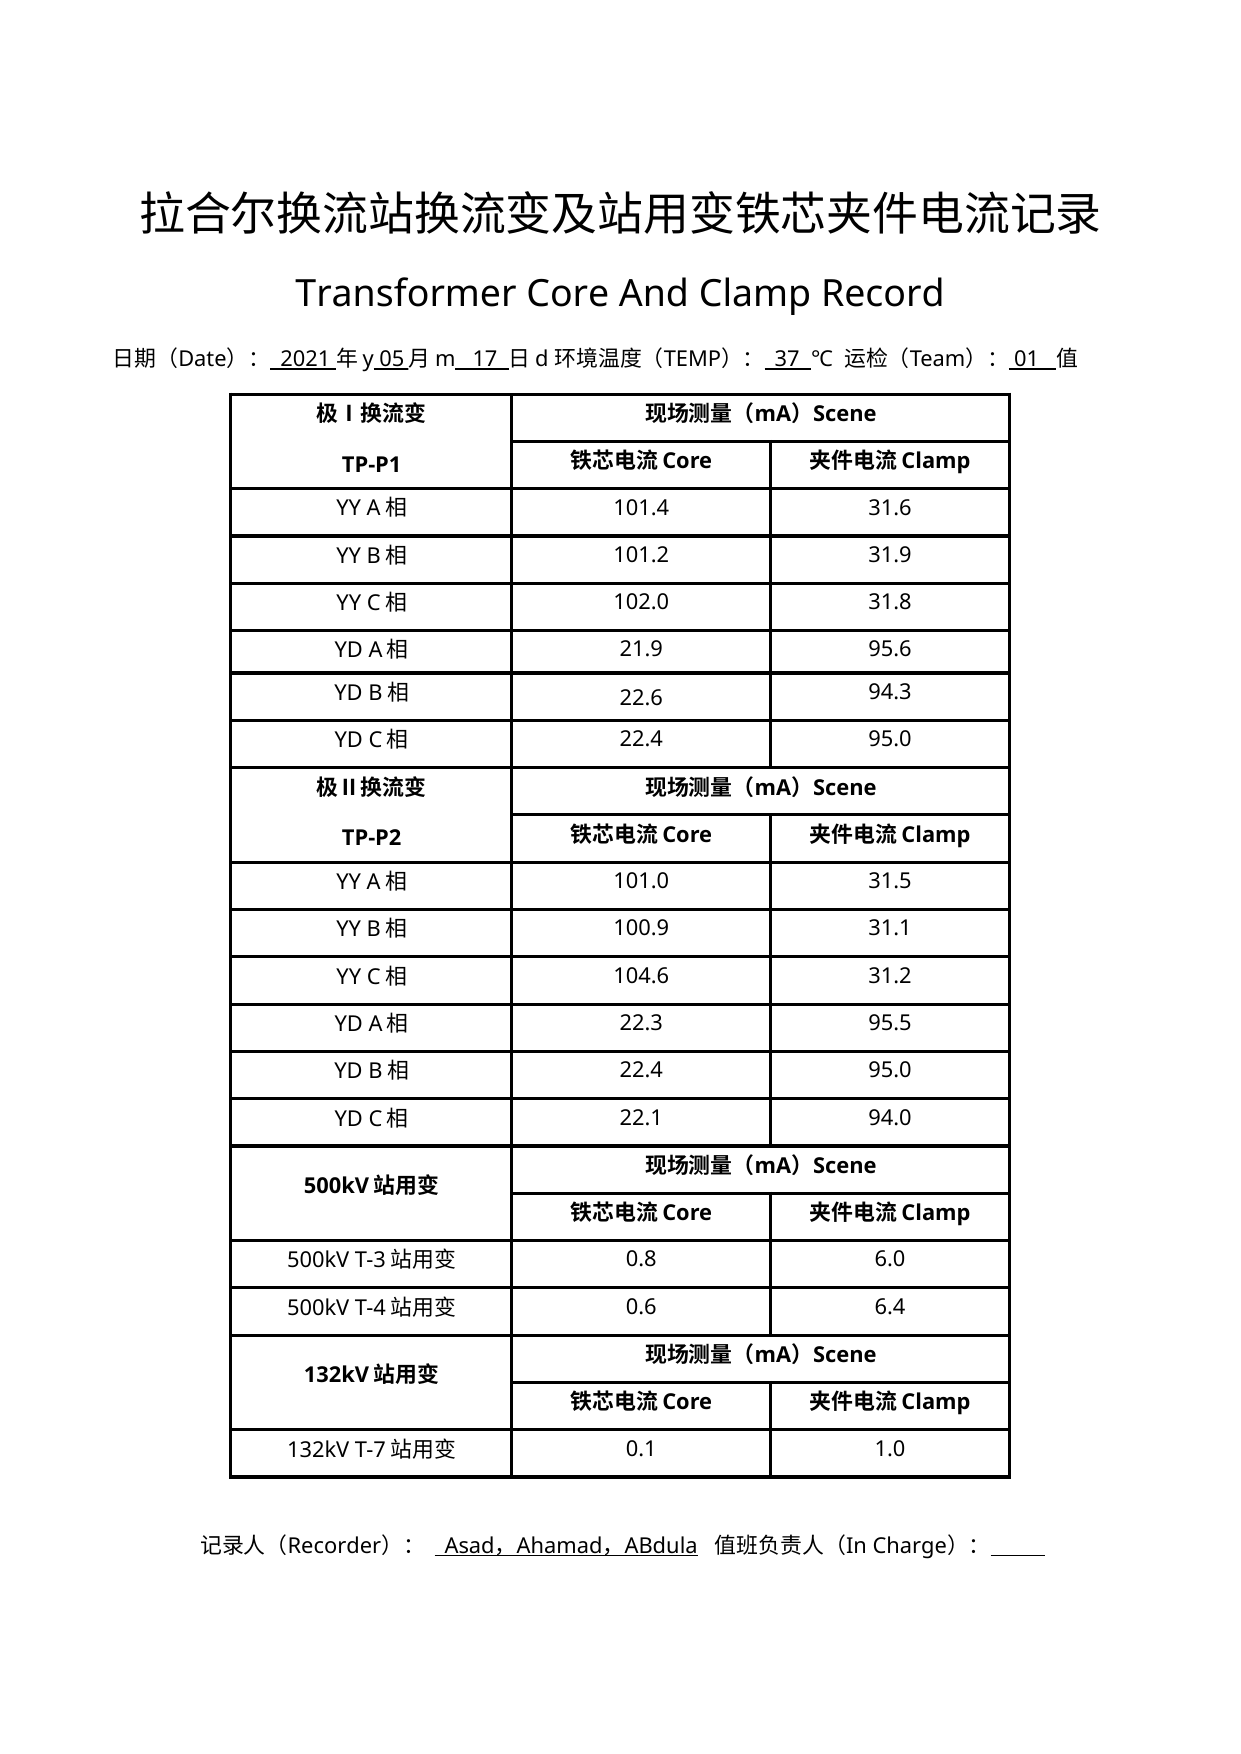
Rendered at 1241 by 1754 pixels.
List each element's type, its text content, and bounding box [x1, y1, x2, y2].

table_cell 102.0 [513, 585, 769, 629]
table_cell 6.0 [772, 1242, 1008, 1286]
table_cell 31.1 [772, 911, 1008, 955]
table_cell YY C相 [232, 958, 510, 1002]
table_cell 6.4 [772, 1289, 1008, 1333]
table_cell 现场测量（mA）Scene [513, 1148, 1008, 1192]
table_cell 31.8 [772, 585, 1008, 629]
table_cell 100.9 [513, 911, 769, 955]
table_cell YD A相 [232, 1006, 510, 1050]
table_cell 铁芯电流Core [513, 1384, 769, 1428]
table_cell 22.4 [513, 1053, 769, 1097]
table_cell 31.6 [772, 490, 1008, 534]
table_cell 铁芯电流Core [513, 816, 769, 861]
table_cell 22.6 22.6 [513, 675, 769, 719]
table_cell 95.5 [772, 1006, 1008, 1050]
table_header 现场测量（mA）Scene [513, 396, 1008, 440]
table_cell YD C相 [232, 722, 510, 766]
table_cell 夹件电流Clamp [772, 1384, 1008, 1428]
table_cell 极Ⅱ换流变 TP-P2 [232, 769, 510, 861]
table_cell 31.5 [772, 864, 1008, 908]
table_cell 0.6 [513, 1289, 769, 1333]
table_cell 104.6 [513, 958, 769, 1002]
table_cell 500kV站用变 [232, 1148, 510, 1239]
table_cell 95.0 [772, 722, 1008, 766]
table_cell YY B相 [232, 911, 510, 955]
table_cell YD B相 [232, 1053, 510, 1097]
table_cell 132kV T-7站用变 [232, 1431, 510, 1475]
table_cell YY C相 [232, 585, 510, 629]
table_cell 现场测量（mA）Scene [513, 1337, 1008, 1381]
table_cell 94.0 [772, 1100, 1008, 1144]
table_cell 95.6 [772, 632, 1008, 671]
table_cell YD B相 [232, 675, 510, 719]
text 日期（Date）： 2021 年y 05月m 17 日d 环境温度（TEMP）： 37 ℃ 运检（Team）： 01 值 [112, 341, 1128, 373]
table_cell 101.2 [513, 538, 769, 582]
table_cell 夹件电流Clamp [772, 816, 1008, 861]
text 拉合尔换流站换流变及站用变铁芯夹件电流记录Transformer Core And Clamp Record [112, 162, 1128, 324]
table_cell 22.1 [513, 1100, 769, 1144]
table_cell 94.3 [772, 675, 1008, 719]
table_cell YD A相 [232, 632, 510, 671]
table_cell 铁芯电流Core [513, 443, 769, 487]
table_cell 夹件电流Clamp [772, 1195, 1008, 1239]
table_cell 500kV T-4站用变 [232, 1289, 510, 1333]
table_cell YY A相 [232, 490, 510, 534]
table_cell 0.1 [513, 1431, 769, 1475]
table_header 极Ⅰ换流变 TP-P1 [232, 396, 510, 487]
table_cell 22.3 [513, 1006, 769, 1050]
table_cell 500kV T-3站用变 [232, 1242, 510, 1286]
table_cell 132kV站用变 [232, 1337, 510, 1428]
table_cell YY A相 [232, 864, 510, 908]
table_cell 铁芯电流Core [513, 1195, 769, 1239]
table_cell 0.8 [513, 1242, 769, 1286]
table_cell 101.4 [513, 490, 769, 534]
table_cell 22.4 [513, 722, 769, 766]
table_cell 夹件电流Clamp [772, 443, 1008, 487]
table_cell 现场测量（mA）Scene [513, 769, 1008, 813]
table_cell 95.0 [772, 1053, 1008, 1097]
table_cell YD C相 [232, 1100, 510, 1144]
text 记录人（Recorder）： Asad，Ahamad，ABdula 值班负责人（In Charge）： [112, 1527, 1128, 1560]
table_cell 31.2 [772, 958, 1008, 1002]
table_cell 31.9 [772, 538, 1008, 582]
table_cell 1.0 [772, 1431, 1008, 1475]
table_cell 101.0 [513, 864, 769, 908]
table_cell 21.9 [513, 632, 769, 671]
table_cell YY B相 [232, 538, 510, 582]
